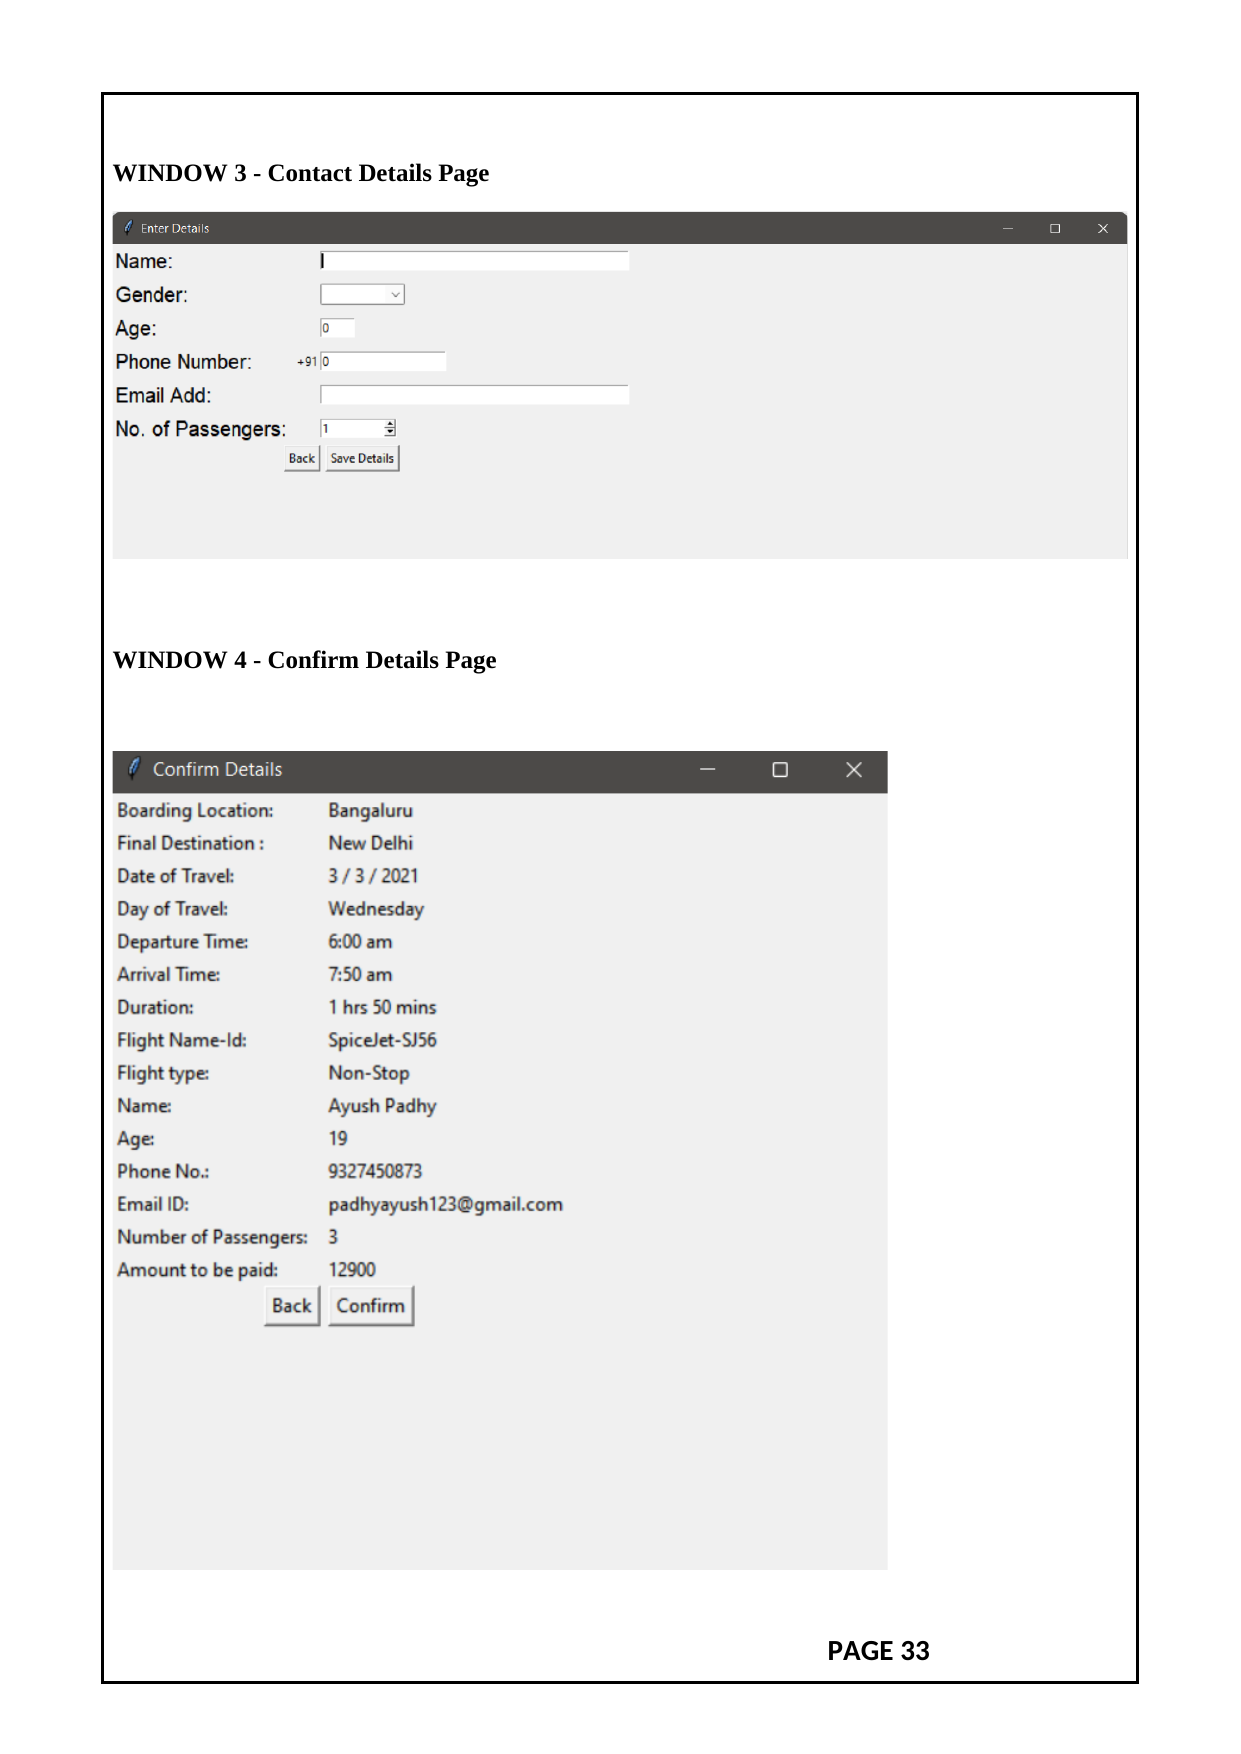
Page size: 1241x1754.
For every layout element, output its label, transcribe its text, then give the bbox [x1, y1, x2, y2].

text WINDOW 4 - Confirm Details Page [112, 645, 1128, 674]
picture [112, 751, 888, 1570]
text WINDOW 3 - Contact Details Page [112, 158, 1128, 187]
picture [112, 211, 1128, 559]
